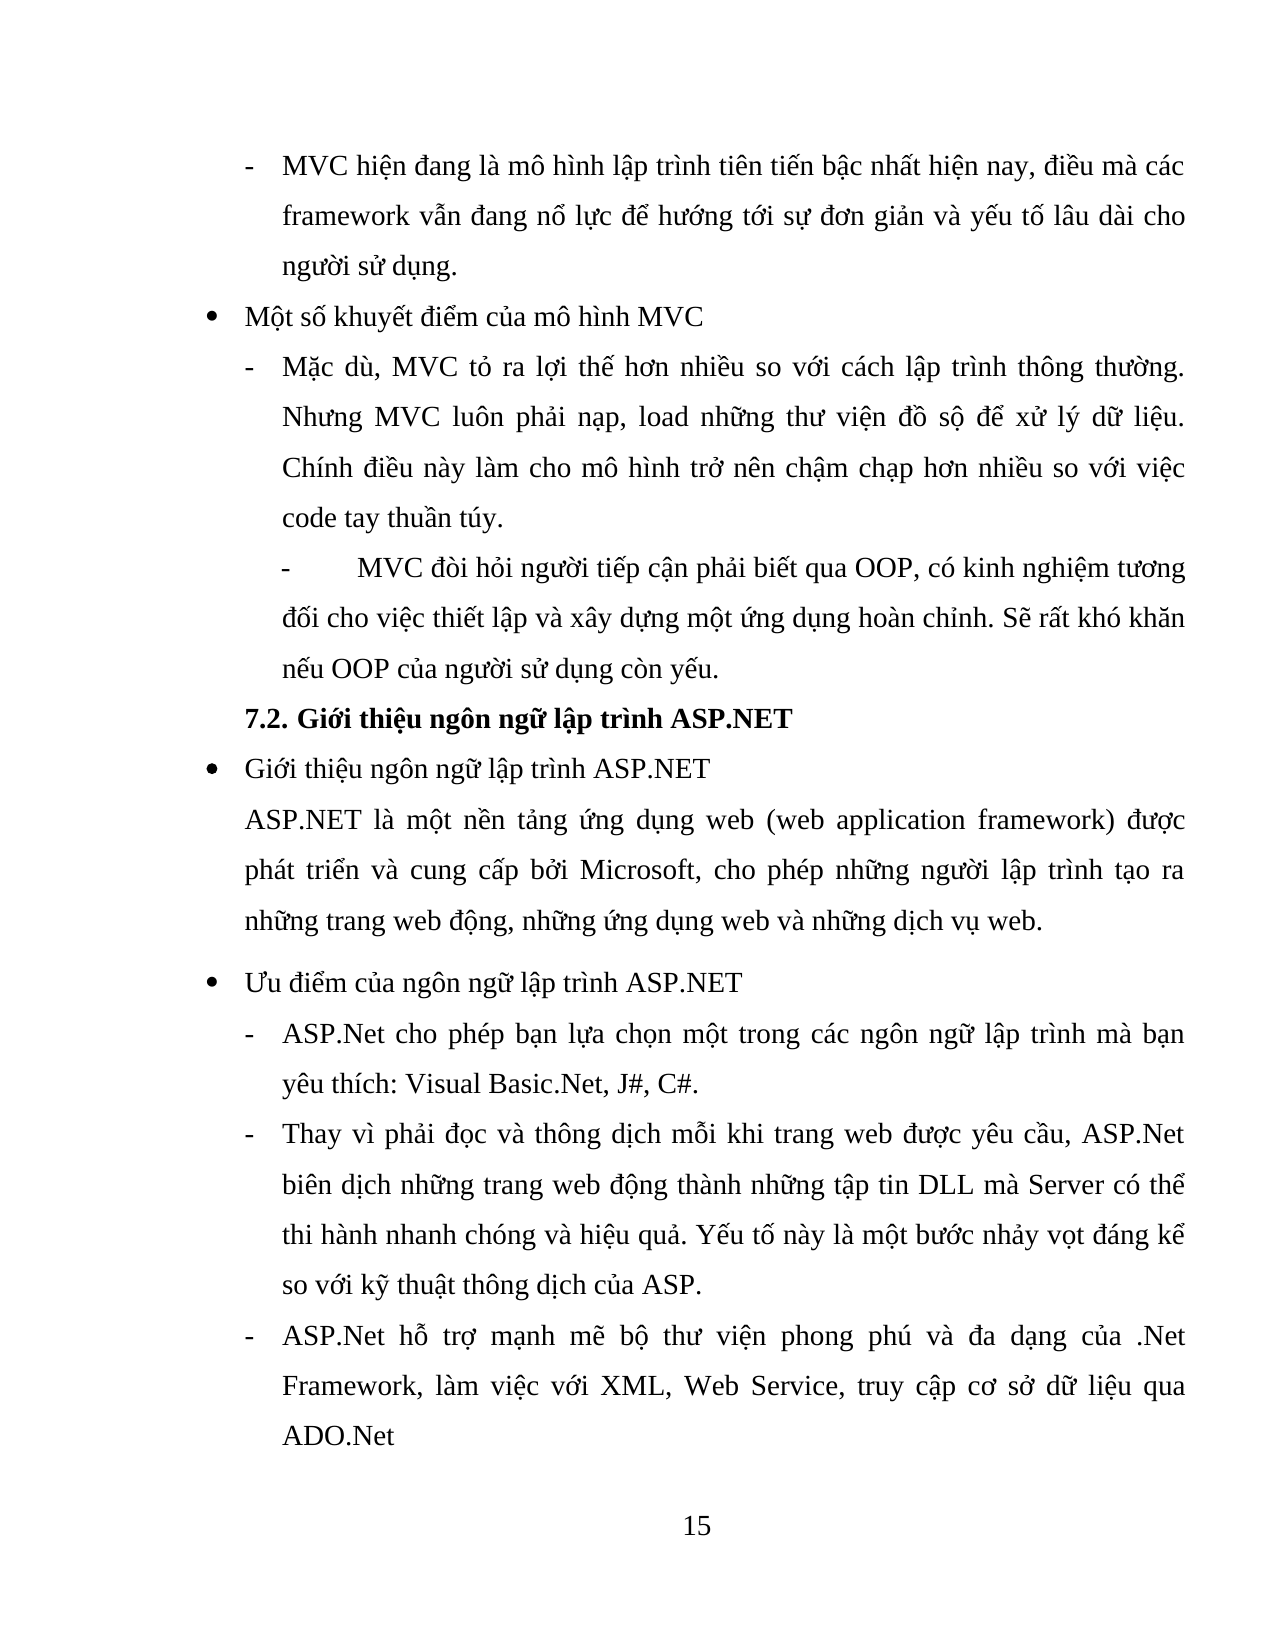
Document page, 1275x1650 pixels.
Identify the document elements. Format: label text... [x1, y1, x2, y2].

list ASP.Net cho phép bạn lựa chọn một trong các ngôn ngữ lập trình mà bạn yêu thích: Visual Basic.Net, J#, C#. [244, 1016, 1186, 1100]
list Ưu điểm của ngôn ngữ lập trình ASP.NET [207, 965, 1186, 999]
list MVC hiện đang là mô hình lập trình tiên tiến bậc nhất hiện nay, điều mà các framework vẫn đang nổ lực để hướng tới sự đơn giản và yếu tố lâu dài cho người sử dụng. [244, 148, 1186, 282]
list Mặc dù, MVC tỏ ra lợi thế hơn nhiều so với cách lập trình thông thường. Nhưng MVC luôn phải nạp, load những thư viện đồ sộ để xử lý dữ liệu. Chính điều này làm cho mô hình trở nên chậm chạp hơn nhiều so với việc code tay thuần túy. [244, 349, 1186, 533]
list ASP.Net hỗ trợ mạnh mẽ bộ thư viện phong phú và đa dạng của .Net Framework, làm việc với XML, Web Service, truy cập cơ sở dữ liệu qua ADO.Net [244, 1318, 1186, 1452]
text ASP.NET là một nền tảng ứng dụng web (web application framework) được phát triển và cung cấp bởi Microsoft, cho phép những người lập trình tạo ra những trang web động, những ứng dụng web và những dịch vụ web. [244, 802, 1186, 936]
list Giới thiệu ngôn ngữ lập trình ASP.NET [207, 752, 1186, 785]
list Một số khuyết điểm của mô hình MVC [207, 299, 1186, 332]
list Thay vì phải đọc và thông dịch mỗi khi trang web được yêu cầu, ASP.Net biên dịch những trang web động thành những tập tin DLL mà Server có thể thi hành nhanh chóng và hiệu quả. Yếu tố này là một bước nhảy vọt đáng kể so với kỹ thuật thông dịch của ASP. [244, 1116, 1186, 1301]
list Giới thiệu ngôn ngữ lập trình ASP.NET [244, 701, 1186, 735]
list MVC đòi hỏi người tiếp cận phải biết qua OOP, có kinh nghiệm tương đối cho việc thiết lập và xây dựng một ứng dụng hoàn chỉnh. Sẽ rất khó khăn nếu OOP của người sử dụng còn yếu. [281, 550, 1186, 684]
